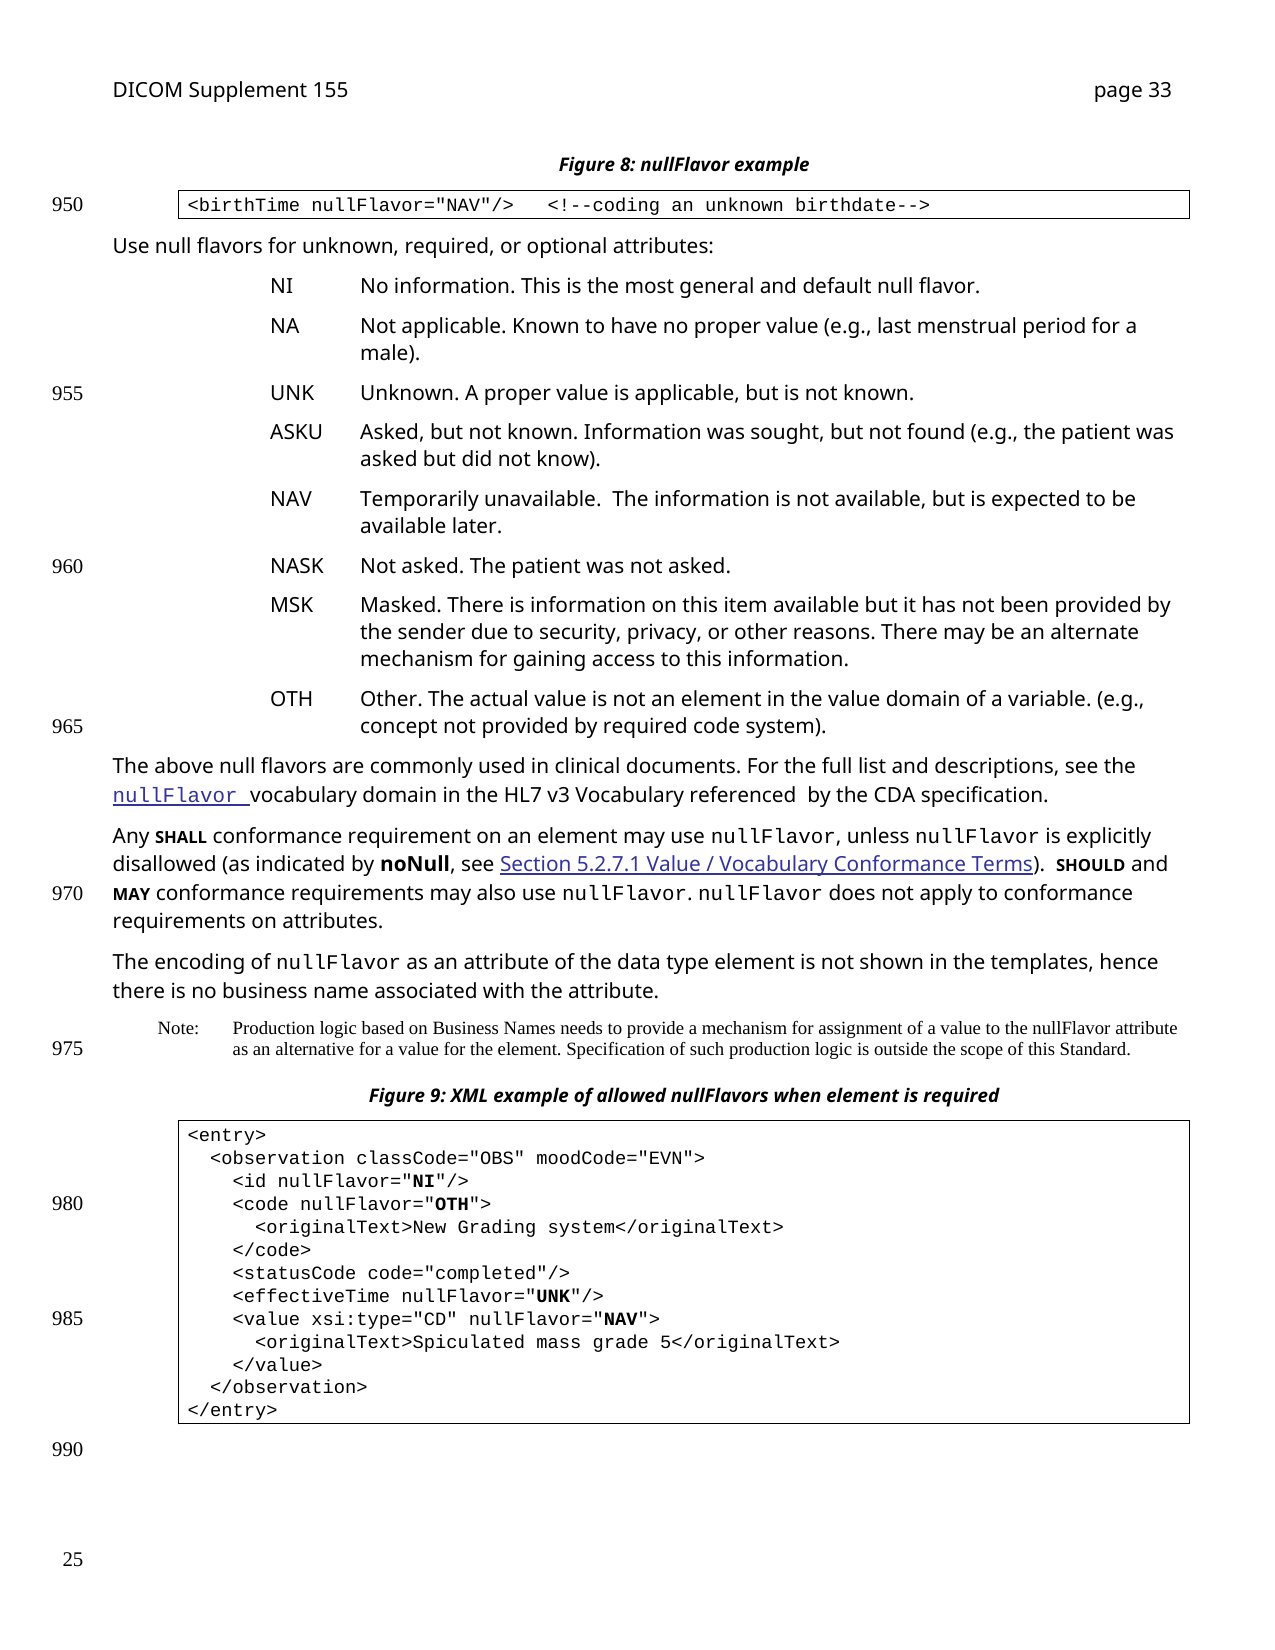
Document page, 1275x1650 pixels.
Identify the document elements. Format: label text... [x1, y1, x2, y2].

text Use null flavors for unknown, required, or optional attributes: [112, 231, 1181, 260]
text NAV Temporarily unavailable. The information is not available, but is expected to be available later. [270, 485, 1181, 539]
text MSK Masked. There is information on this item available but it has not been provided by the sender due to security, privacy, or other reasons. There may be an alternate mechanism for gaining access to this information. [270, 591, 1181, 672]
text ASKU Asked, but not known. Information was sought, but not found (e.g., the patient was asked but did not know). [270, 418, 1181, 472]
text </observation> [179, 1372, 1189, 1395]
text Note: Production logic based on Business Names needs to provide a mechanism for assignment of a value to the nullFlavor attribute as an alternative for a value for the element. Specification of such production logic is outside the scope of this Standard. [157, 1017, 1181, 1060]
text NI No information. This is the most general and default null flavor. [270, 272, 1181, 299]
text <birthTime nullFlavor="NAV"/> <!--coding an unknown birthdate--> [179, 191, 1189, 218]
text </entry> [179, 1395, 1189, 1423]
text OTH Other. The actual value is not an element in the value domain of a variable. (e.g., concept not provided by required code system). [270, 685, 1181, 739]
text <originalText>Spiculated mass grade 5</originalText> [179, 1327, 1189, 1349]
text Figure 8: nullFlavor example [187, 150, 1181, 177]
text </value> [179, 1349, 1189, 1372]
text The encoding of nullFlavor as an attribute of the data type element is not shown in the templates, hence there is no business name associated with the attribute. [112, 947, 1181, 1004]
text Figure 9: XML example of allowed nullFlavors when element is required [187, 1081, 1181, 1108]
text <id nullFlavor="NI"/> [179, 1166, 1189, 1189]
text <code nullFlavor="OTH"> [179, 1189, 1189, 1212]
text UNK Unknown. A proper value is applicable, but is not known. [270, 378, 1181, 406]
text <entry> [179, 1121, 1189, 1143]
text <value xsi:type="CD" nullFlavor="NAV"> [179, 1304, 1189, 1327]
text <originalText>New Grading system</originalText> [179, 1212, 1189, 1235]
text Any SHALL conformance requirement on an element may use nullFlavor, unless nullFlavor is explicitly disallowed (as indicated by noNull, see Section 5.2.7.1 Value / Vocabulary Conformance Terms). SHOULD and MAY conformance requirements may also use nullFlavor. nullFlavor does not apply to conformance requirements on attributes. [112, 821, 1181, 935]
text <statusCode code="completed"/> [179, 1258, 1189, 1281]
text </code> [179, 1235, 1189, 1258]
text The above null flavors are commonly used in clinical documents. For the full list and descriptions, see the nullFlavor vocabulary domain in the HL7 v3 Vocabulary referenced by the CDA specification. [112, 751, 1181, 808]
text <observation classCode="OBS" moodCode="EVN"> [179, 1143, 1189, 1166]
text NASK Not asked. The patient was not asked. [270, 551, 1181, 578]
text <effectiveTime nullFlavor="UNK"/> [179, 1281, 1189, 1304]
text NA Not applicable. Known to have no proper value (e.g., last menstrual period for a male). [270, 312, 1181, 366]
